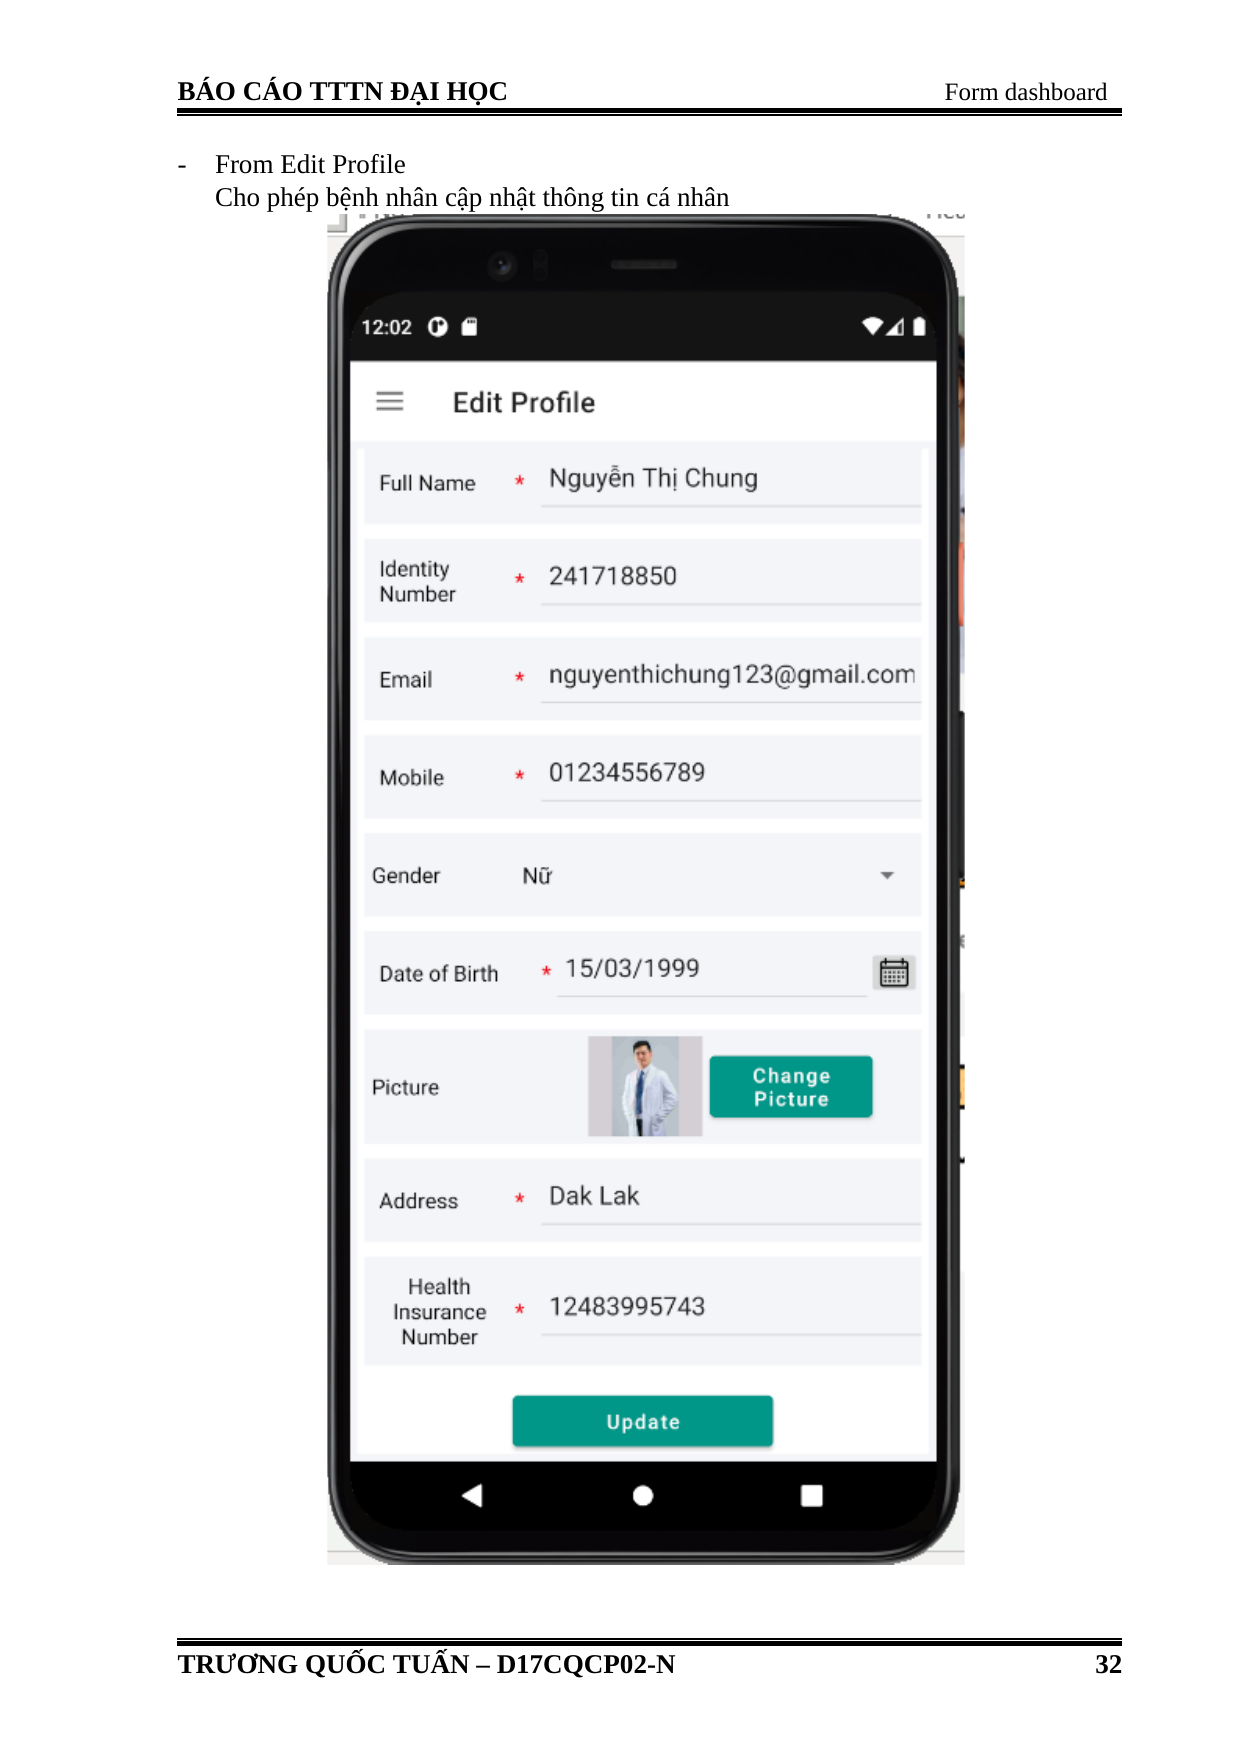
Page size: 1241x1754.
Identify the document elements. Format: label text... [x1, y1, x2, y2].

list Cho phép bệnh nhân cập nhật thông tin cá nhân [215, 181, 1122, 212]
picture [327, 214, 965, 1565]
list From Edit Profile [177, 148, 1122, 179]
